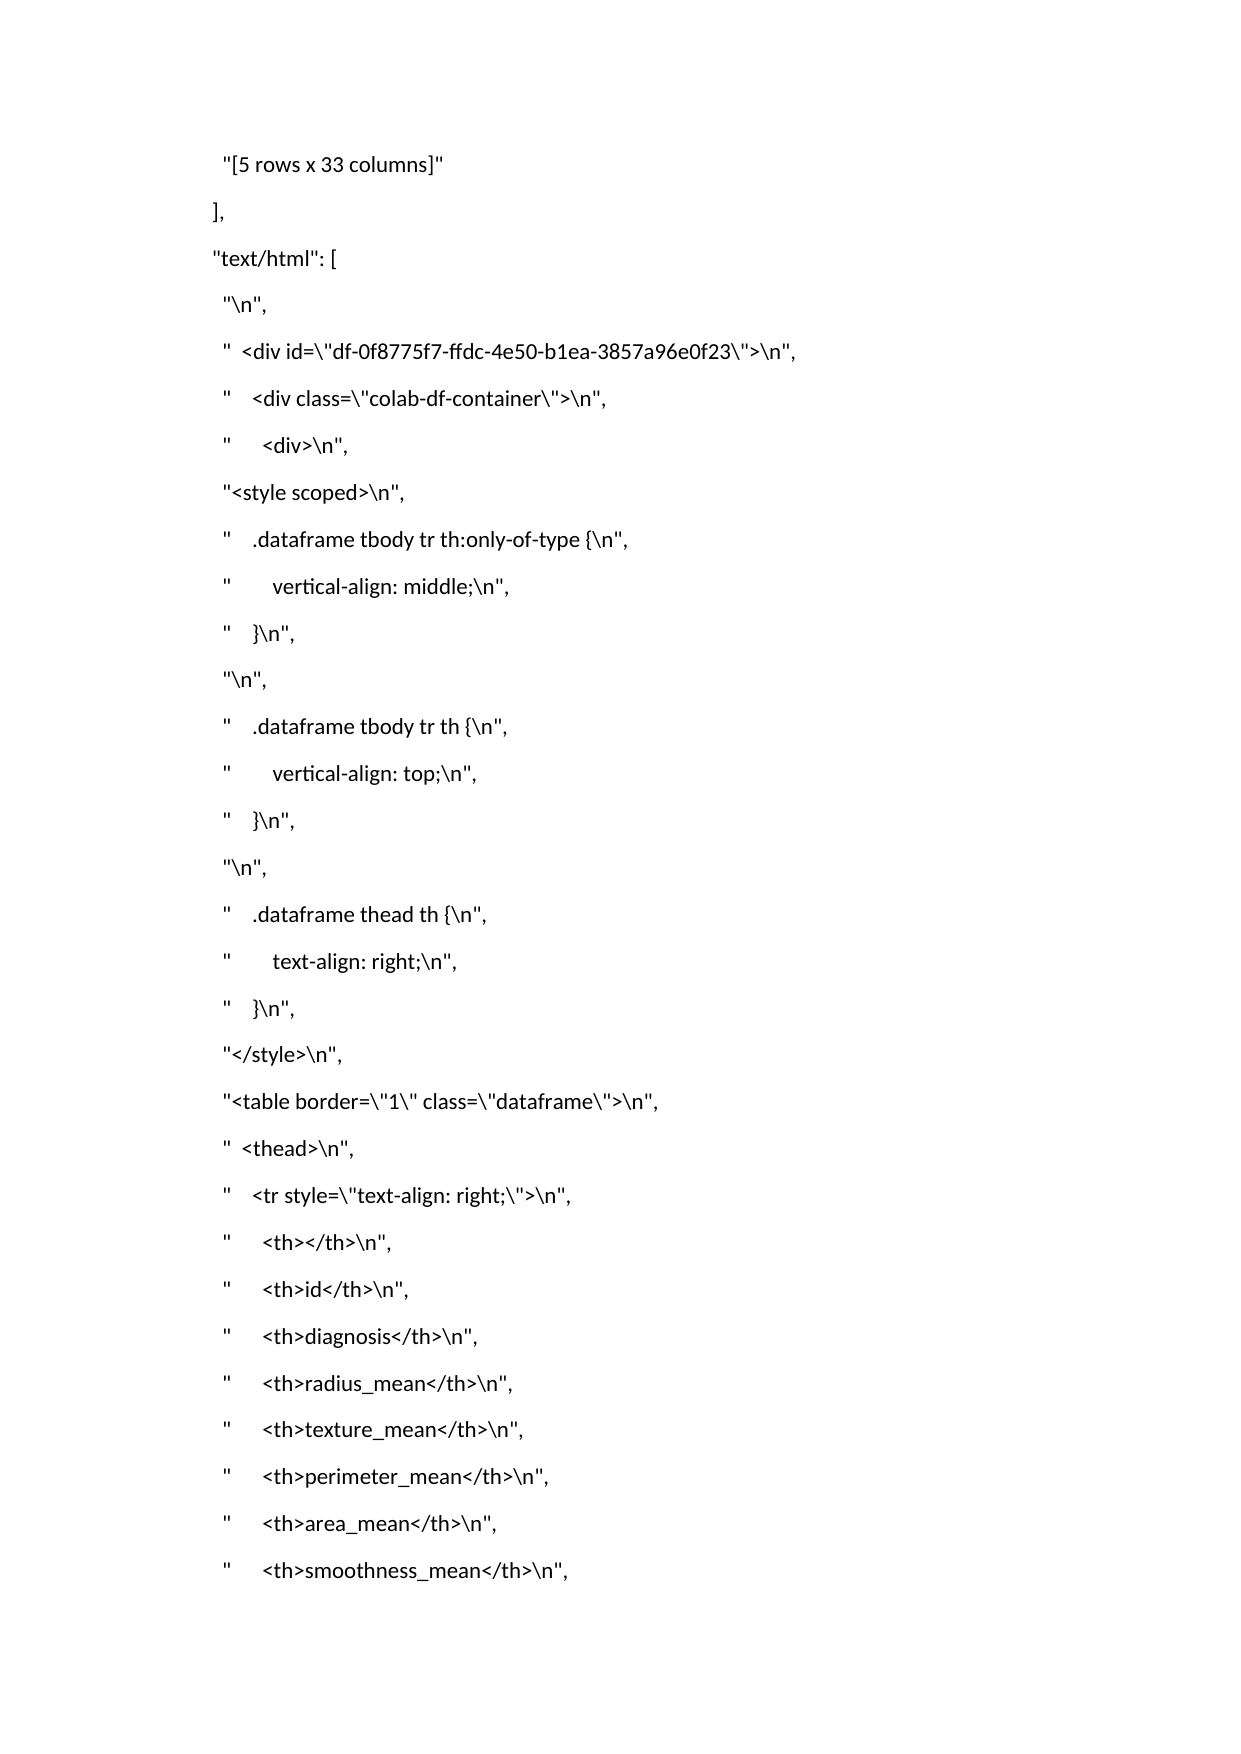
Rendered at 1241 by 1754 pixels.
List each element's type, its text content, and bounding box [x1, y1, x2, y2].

text " <th>diagnosis</th>\n", [150, 1322, 1090, 1350]
text " vertical-align: top;\n", [150, 759, 1090, 787]
text "\n", [150, 853, 1090, 881]
text " <th>radius_mean</th>\n", [150, 1369, 1090, 1397]
text " }\n", [150, 619, 1090, 647]
text " <th>area_mean</th>\n", [150, 1509, 1090, 1537]
text " }\n", [150, 806, 1090, 834]
text " <th>smoothness_mean</th>\n", [150, 1556, 1090, 1584]
text "\n", [150, 666, 1090, 694]
text " <div>\n", [150, 431, 1090, 459]
text "</style>\n", [150, 1041, 1090, 1069]
text " <tr style=\"text-align: right;\">\n", [150, 1181, 1090, 1209]
text " <th></th>\n", [150, 1228, 1090, 1256]
text " text-align: right;\n", [150, 947, 1090, 975]
text "<table border=\"1\" class=\"dataframe\">\n", [150, 1087, 1090, 1116]
text ], [150, 197, 1090, 225]
text " <div id=\"df-0f8775f7-ffdc-4e50-b1ea-3857a96e0f23\">\n", [150, 337, 1090, 366]
text " <th>perimeter_mean</th>\n", [150, 1462, 1090, 1491]
text "\n", [150, 291, 1090, 319]
text " <th>texture_mean</th>\n", [150, 1416, 1090, 1444]
text " .dataframe tbody tr th {\n", [150, 712, 1090, 741]
text "[5 rows x 33 columns]" [150, 150, 1090, 178]
text " <thead>\n", [150, 1134, 1090, 1162]
text " }\n", [150, 994, 1090, 1022]
text " <th>id</th>\n", [150, 1275, 1090, 1303]
text " <div class=\"colab-df-container\">\n", [150, 384, 1090, 412]
text " .dataframe tbody tr th:only-of-type {\n", [150, 525, 1090, 553]
text "text/html": [ [150, 244, 1090, 272]
text " .dataframe thead th {\n", [150, 900, 1090, 928]
text " vertical-align: middle;\n", [150, 572, 1090, 600]
text "<style scoped>\n", [150, 478, 1090, 506]
